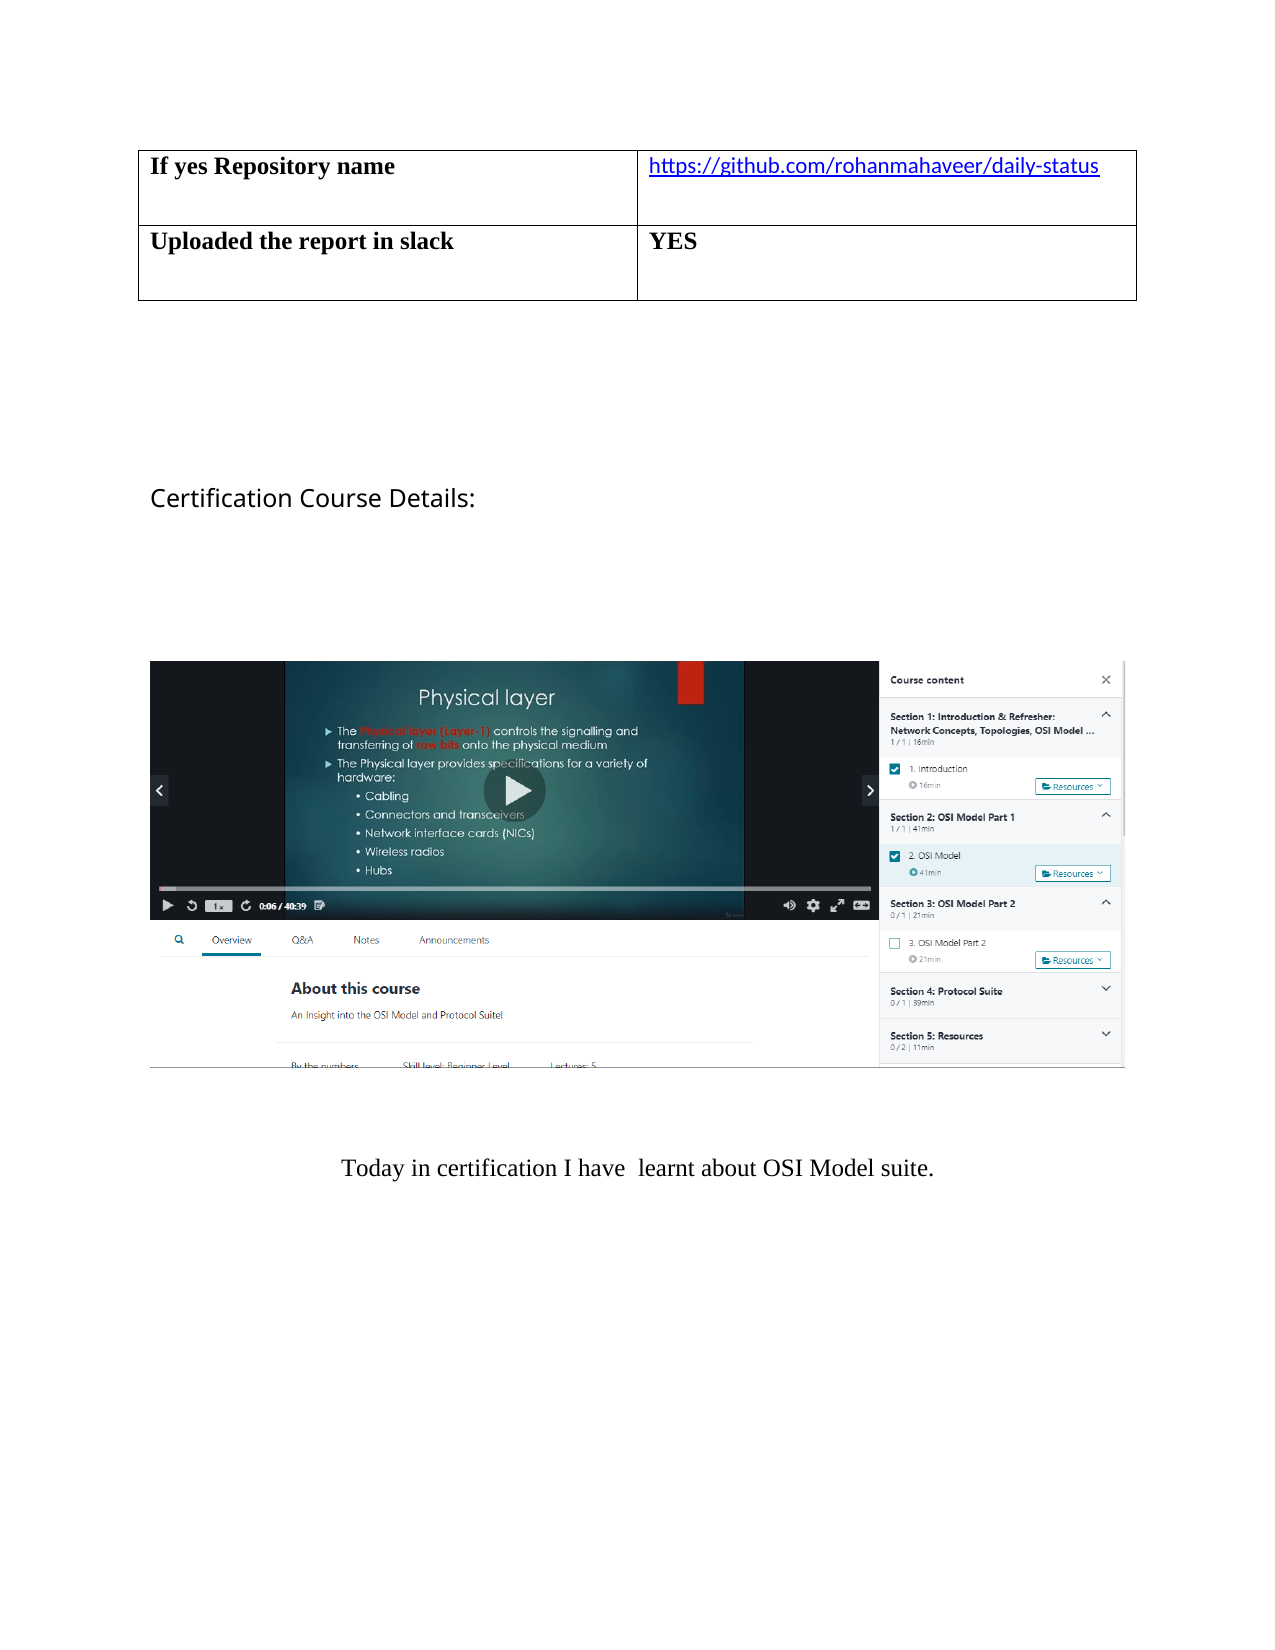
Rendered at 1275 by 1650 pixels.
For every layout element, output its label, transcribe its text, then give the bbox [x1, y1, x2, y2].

text Today in certification I have learnt about OSI Model suite. [150, 1153, 1125, 1181]
picture [150, 661, 1125, 1068]
text Certification Course Details: [150, 481, 1125, 515]
table_cell Uploaded the report in slack [139, 226, 637, 300]
table_cell https://github.com/rohanmahaveer/daily-status [638, 151, 1136, 225]
table_cell If yes Repository name [139, 151, 637, 225]
table_cell YES [638, 226, 1136, 300]
